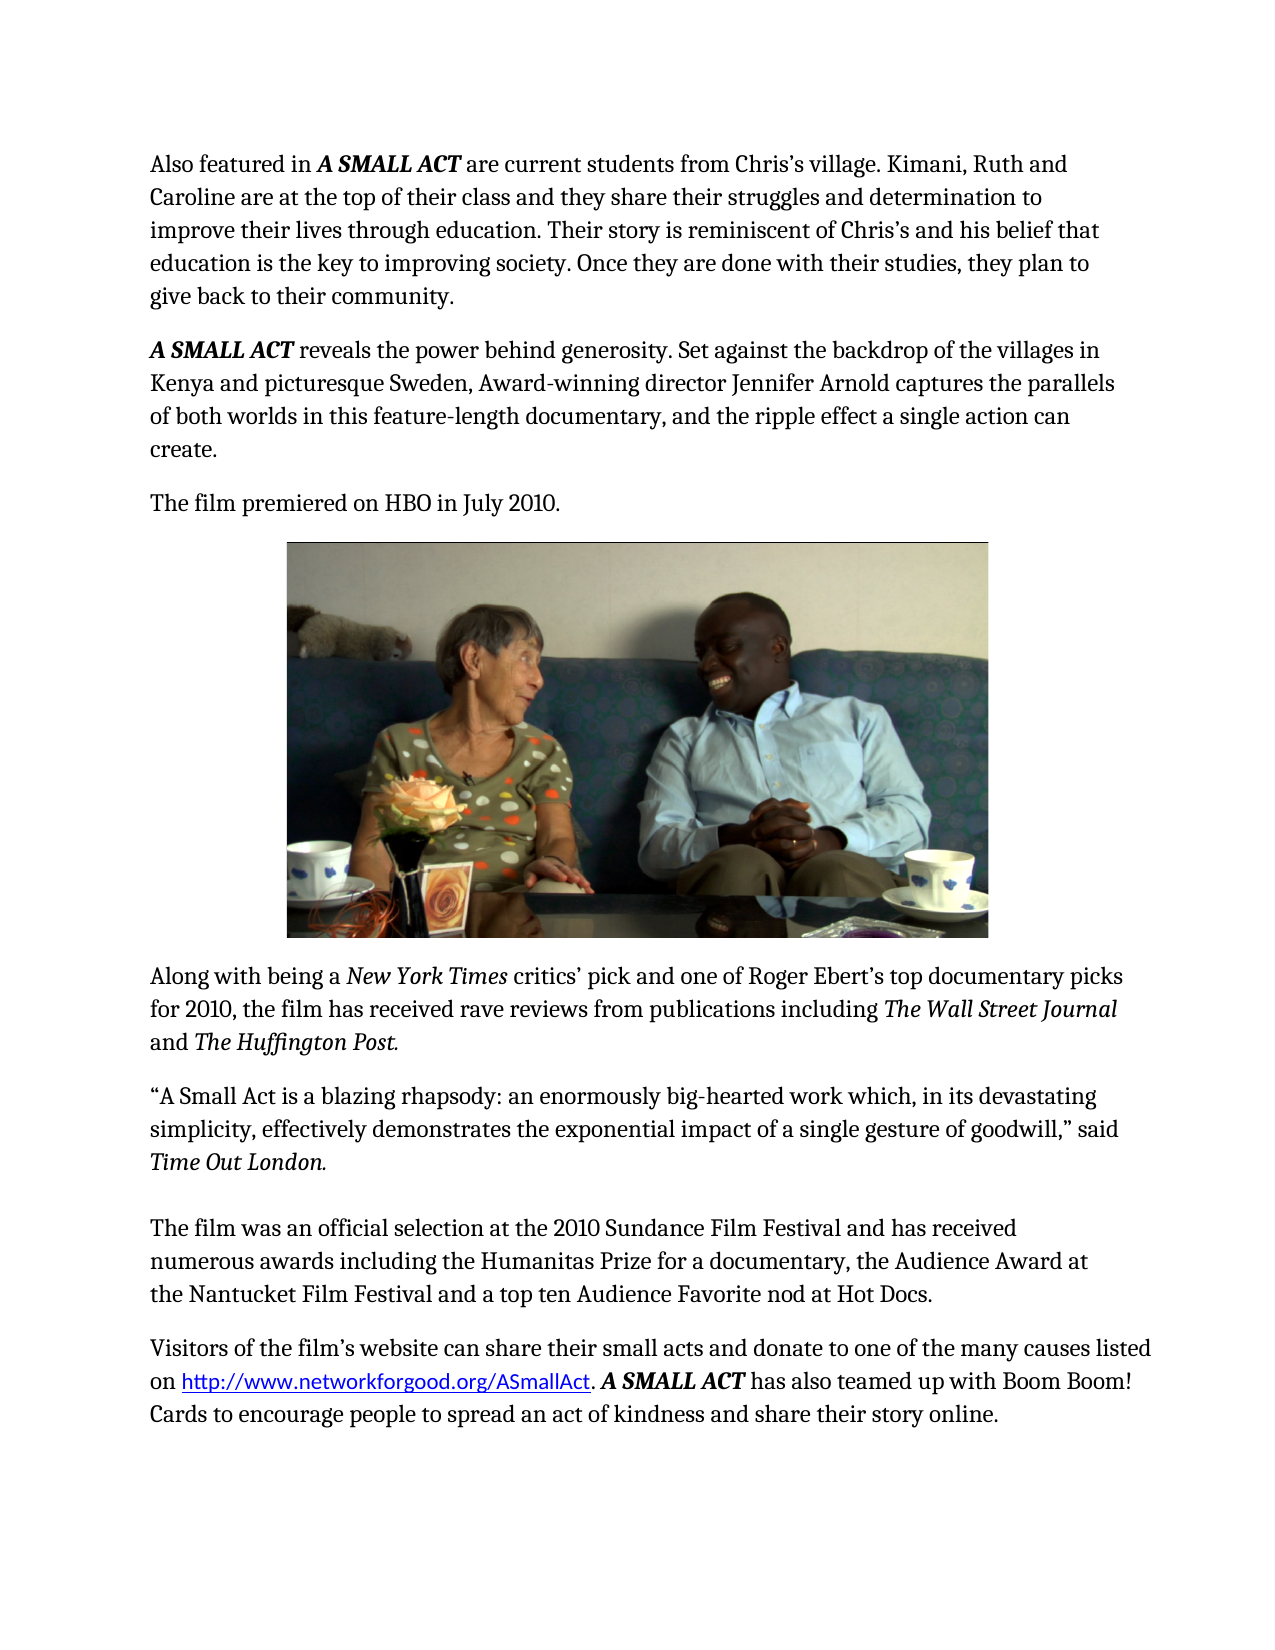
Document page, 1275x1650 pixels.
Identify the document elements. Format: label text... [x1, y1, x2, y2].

text Also featured in A SMALL ACT are current students from Chris’s village. Kimani, Ruth and Caroline are at the top of their class and they share their struggles and determination to improve their lives through education. Their story is reminiscent of Chris’s and his belief that education is the key to improving society. Once they are done with their studies, they plan to give back to their community. [150, 150, 1125, 311]
text The film premiered on HBO in July 2010. [150, 489, 1125, 518]
text Along with being a New York Times critics’ pick and one of Roger Ebert’s top documentary picks for 2010, the film has received rave reviews from publications including The Wall Street Journal and The Huffington Post. [150, 962, 1125, 1057]
text Visitors of the film’s website can share their small acts and donate to one of the many causes listed on http://www.networkforgood.org/ASmallAct. A SMALL ACT has also teamed up with Boom Boom! Cards to encourage people to spread an act of kindness and share their story online. [150, 1334, 1153, 1429]
text A SMALL ACT reveals the power behind generosity. Set against the backdrop of the villages in Kenya and picturesque Sweden, Award-winning director Jennifer Arnold captures the parallels of both worlds in this feature-length documentary, and the ripple effect a single action can create. [150, 336, 1125, 464]
text “A Small Act is a blazing rhapsody: an enormously big-hearted work which, in its devastating simplicity, effectively demonstrates the exponential impact of a single gesture of goodwill,” said Time Out London. [150, 1082, 1125, 1177]
text The film was an official selection at the 2010 Sundance Film Festival and has received numerous awards including the Humanitas Prize for a documentary, the Audience Award at the Nantucket Film Festival and a top ten Audience Favorite nod at Hot Docs. [150, 1214, 1125, 1309]
picture [286, 542, 989, 938]
